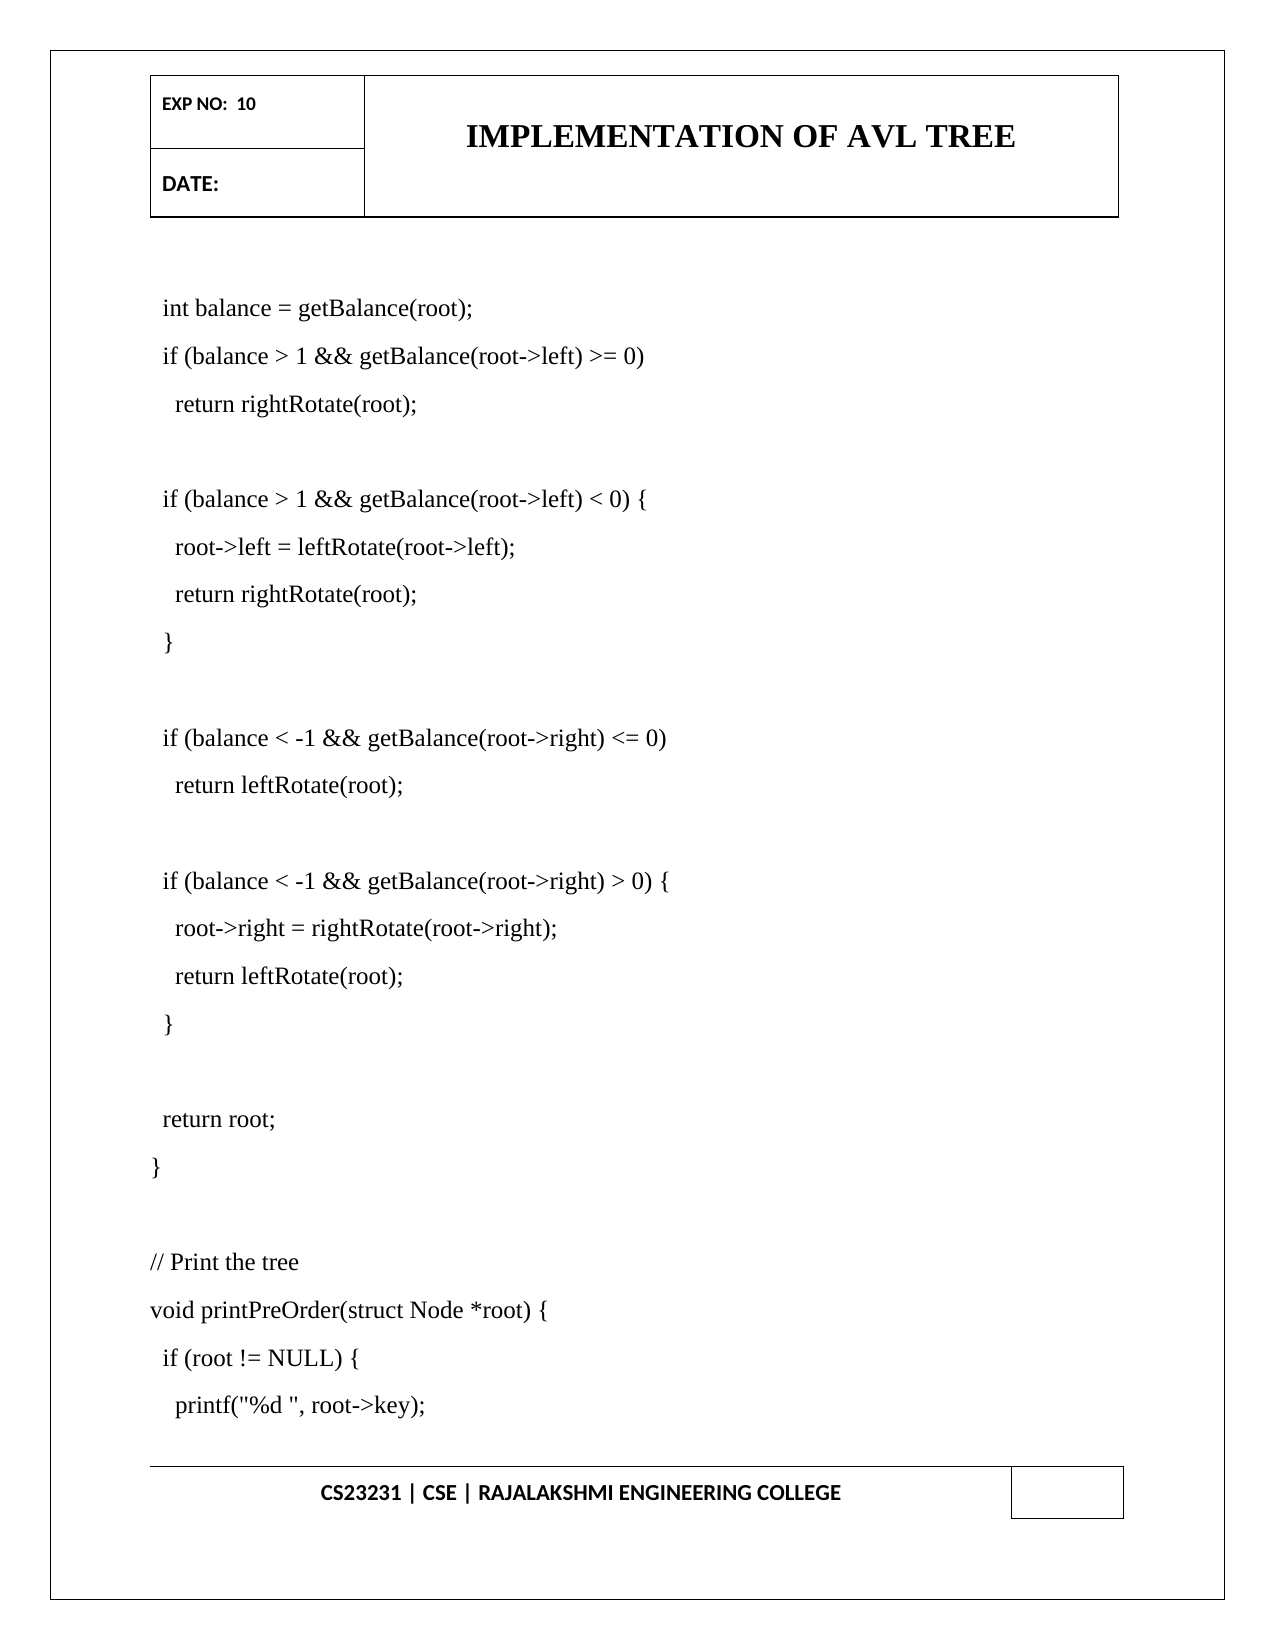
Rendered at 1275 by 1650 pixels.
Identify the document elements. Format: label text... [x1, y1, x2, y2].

text } [150, 627, 1125, 656]
text if (balance < -1 && getBalance(root->right) <= 0) [150, 723, 1125, 751]
text return rightRotate(root); [150, 579, 1125, 608]
text // Print the tree [150, 1247, 1125, 1276]
text return leftRotate(root); [150, 961, 1125, 990]
text root->left = leftRotate(root->left); [150, 532, 1125, 561]
text if (balance > 1 && getBalance(root->left) >= 0) [150, 341, 1125, 370]
text return rightRotate(root); [150, 389, 1125, 417]
text if (root != NULL) { [150, 1343, 1125, 1372]
text int balance = getBalance(root); [150, 293, 1125, 322]
text return leftRotate(root); [150, 770, 1125, 799]
text if (balance < -1 && getBalance(root->right) > 0) { [150, 866, 1125, 894]
text return root; [150, 1104, 1125, 1133]
text if (balance > 1 && getBalance(root->left) < 0) { [150, 484, 1125, 513]
text } [150, 1009, 1125, 1038]
text void printPreOrder(struct Node *root) { [150, 1295, 1125, 1324]
text root->right = rightRotate(root->right); [150, 913, 1125, 942]
text printf("%d ", root->key); [150, 1391, 1125, 1419]
text } [150, 1152, 1125, 1181]
